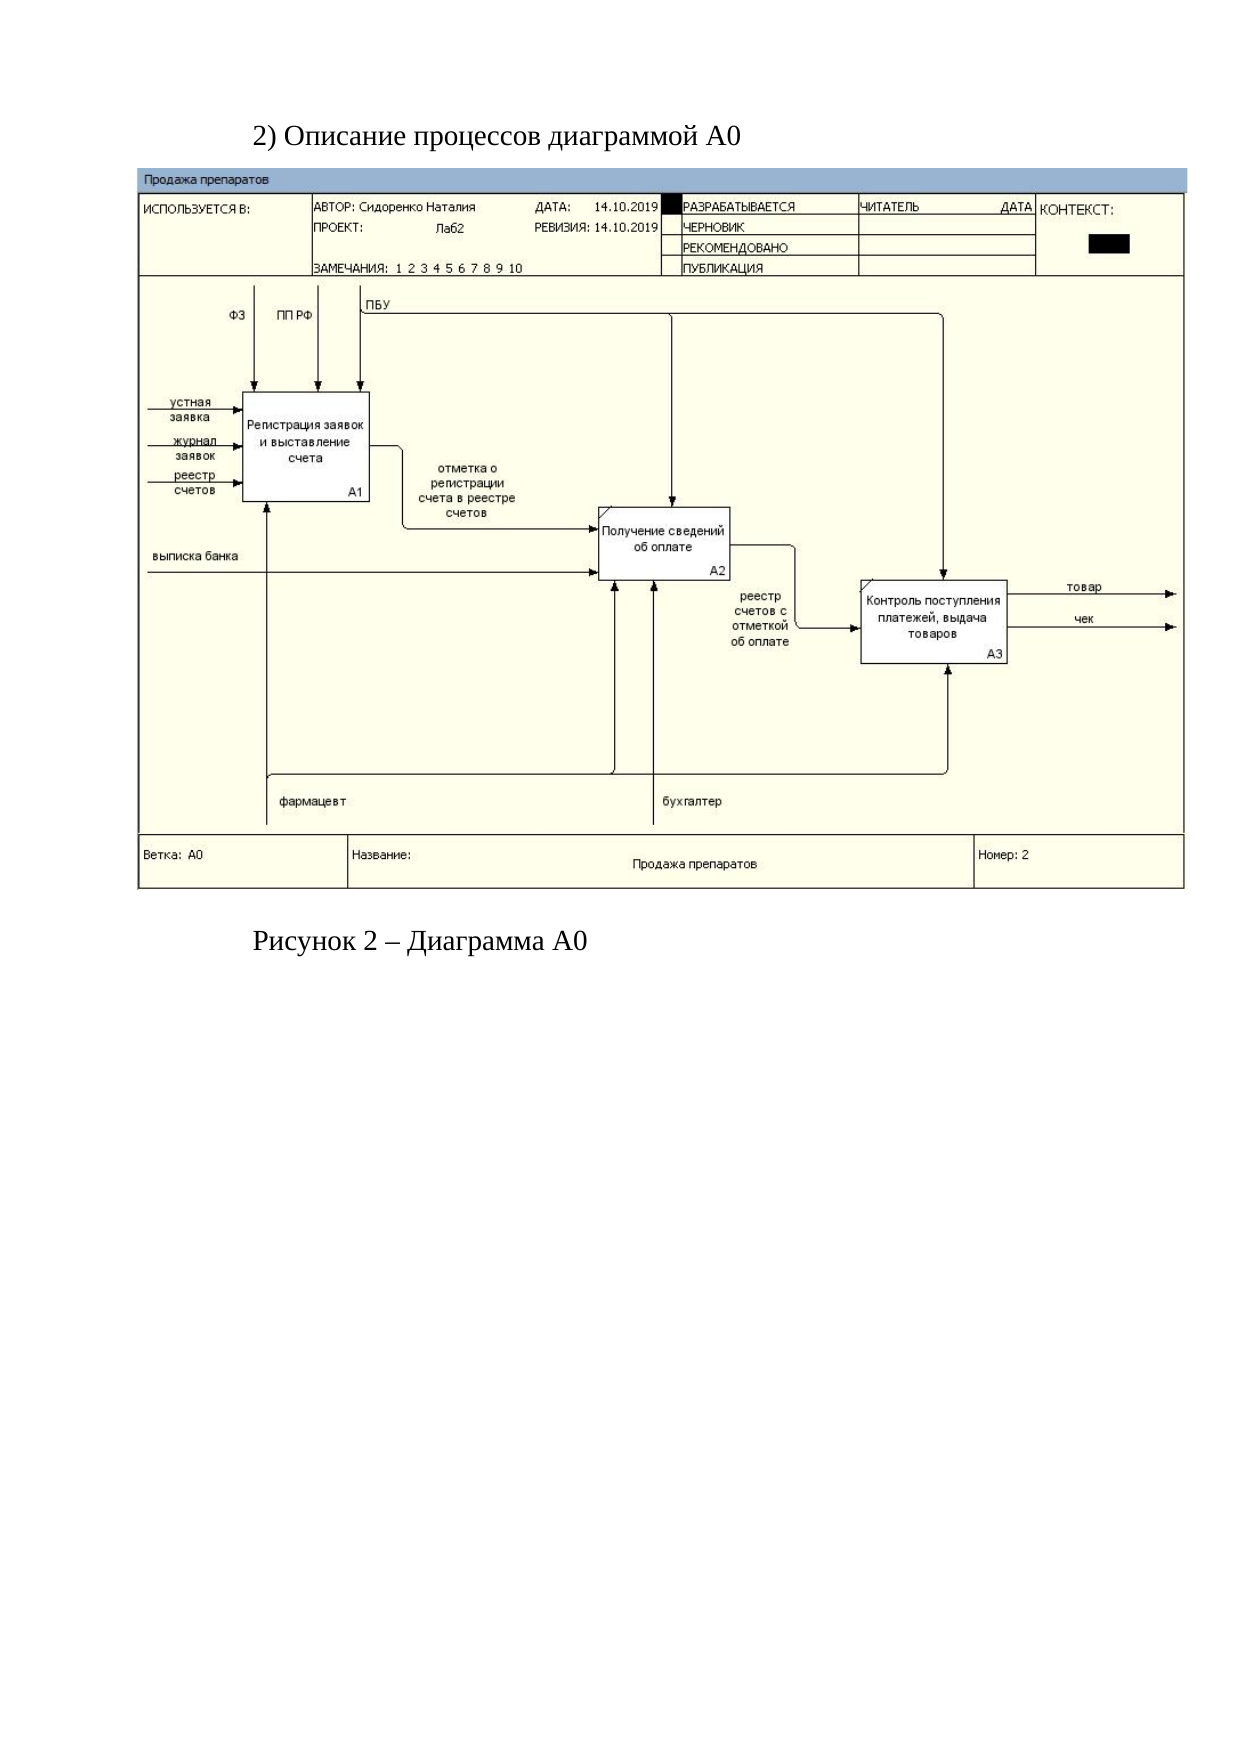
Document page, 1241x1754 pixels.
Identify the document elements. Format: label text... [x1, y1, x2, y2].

list 2) Описание процессов диаграммой А0 [252, 118, 1152, 152]
list Рисунок 2 – Диаграмма А0 [252, 890, 1152, 957]
picture [136, 168, 1188, 890]
